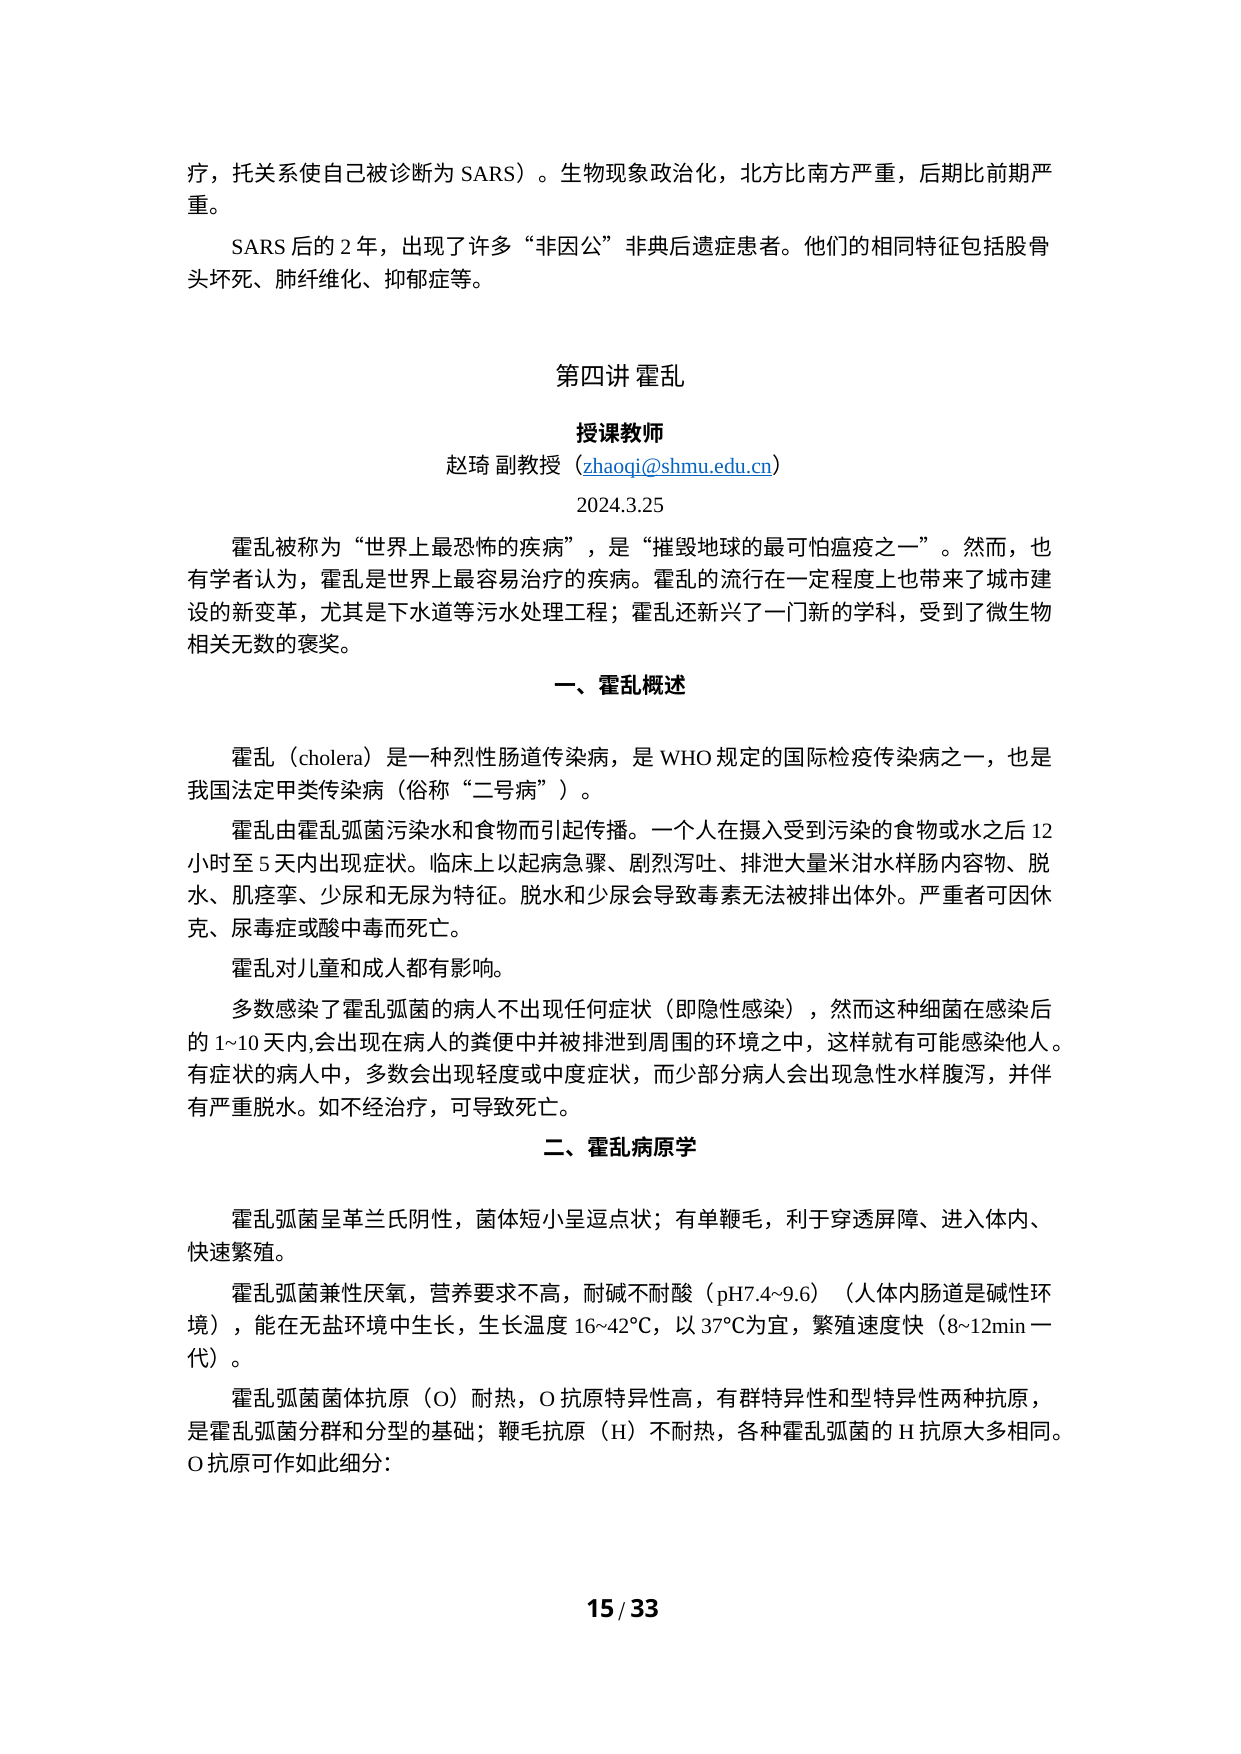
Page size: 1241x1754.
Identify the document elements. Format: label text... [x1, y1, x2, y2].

text 霍乱（cholera）是一种烈性肠道传染病，是WHO规定的国际检疫传染病之一，也是我国法定甲类传染病（俗称“二号病”）。 [187, 740, 1053, 805]
text 霍乱对儿童和成人都有影响。 [187, 951, 1053, 983]
text 一、霍乱概述 [187, 667, 1053, 700]
text 二、霍乱病原学 [187, 1130, 1053, 1162]
text 霍乱被称为“世界上最恐怖的疾病”，是“摧毁地球的最可怕瘟疫之一”。然而，也有学者认为，霍乱是世界上最容易治疗的疾病。霍乱的流行在一定程度上也带来了城市建设的新变革，尤其是下水道等污水处理工程；霍乱还新兴了一门新的学科，受到了微生物相关无数的褒奖。 [187, 529, 1053, 659]
text 霍乱由霍乱弧菌污染水和食物而引起传播。一个人在摄入受到污染的食物或水之后12小时至5天内出现症状。临床上以起病急骤、剧烈泻吐、排泄大量米泔水样肠内容物、脱水、肌痉挛、少尿和无尿为特征。脱水和少尿会导致毒素无法被排出体外。严重者可因休克、尿毒症或酸中毒而死亡。 [187, 813, 1053, 943]
text SARS存在过度诊断的问题，存在一部分“假阳性”的情况（如病人为了寻求免费治疗，托关系使自己被诊断为SARS）。生物现象政治化，北方比南方严重，后期比前期严重。 [187, 156, 1053, 221]
text 霍乱弧菌兼性厌氧，营养要求不高，耐碱不耐酸（pH7.4~9.6）（人体内肠道是碱性环境），能在无盐环境中生长，生长温度16~42℃，以37℃为宜，繁殖速度快（8~12min一代）。 [187, 1275, 1053, 1373]
text 第四讲 霍乱 [187, 342, 1053, 407]
text SARS后的2年，出现了许多“非因公”非典后遗症患者。他们的相同特征包括股骨头坏死、肺纤维化、抑郁症等。 [187, 229, 1053, 294]
text 多数感染了霍乱弧菌的病人不出现任何症状（即隐性感染），然而这种细菌在感染后的1~10天内,会出现在病人的粪便中并被排泄到周围的环境之中，这样就有可能感染他人。有症状的病人中，多数会出现轻度或中度症状，而少部分病人会出现急性水样腹泻，并伴有严重脱水。如不经治疗，可导致死亡。 [187, 992, 1053, 1122]
text 霍乱弧菌菌体抗原（O）耐热，O抗原特异性高，有群特异性和型特异性两种抗原，是霍乱弧菌分群和分型的基础；鞭毛抗原（H）不耐热，各种霍乱弧菌的H抗原大多相同。O抗原可作如此细分： [187, 1381, 1053, 1478]
text 授课教师 赵琦 副教授（zhaoqi@shmu.edu.cn） [187, 416, 1053, 481]
text 霍乱弧菌呈革兰氏阴性，菌体短小呈逗点状；有单鞭毛，利于穿透屏障、进入体内、快速繁殖。 [187, 1202, 1053, 1267]
text 2024.3.25 [187, 489, 1053, 521]
